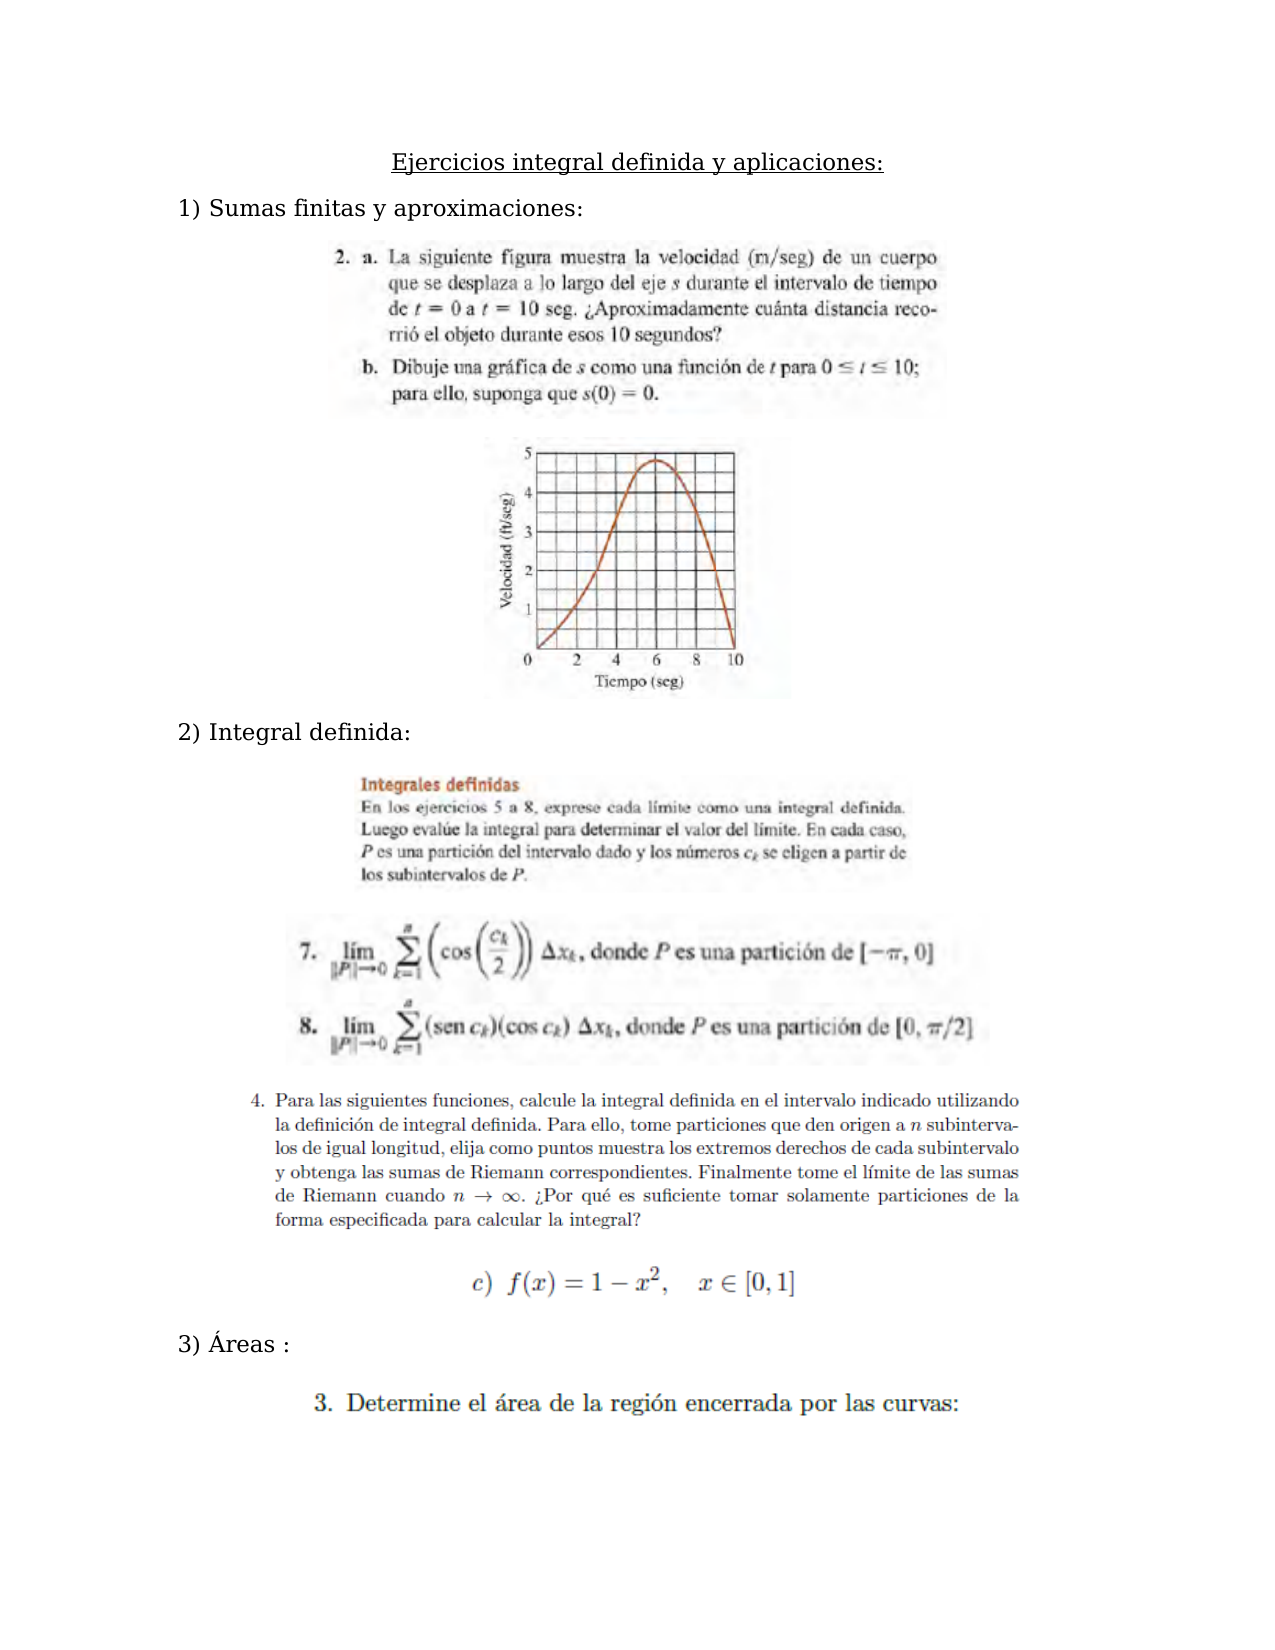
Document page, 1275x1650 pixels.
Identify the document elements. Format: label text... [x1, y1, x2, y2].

picture [296, 1376, 979, 1426]
text 3) Áreas : [177, 1330, 1098, 1358]
picture [240, 1090, 1035, 1238]
picture [328, 240, 947, 419]
text 1) Sumas finitas y aproximaciones: [177, 194, 1098, 221]
text 2) Integral definida: [177, 717, 1098, 745]
picture [462, 1256, 813, 1312]
text Ejercicios integral definida y aplicaciones: [177, 148, 1098, 175]
picture [285, 912, 990, 1072]
picture [353, 763, 922, 894]
picture [483, 437, 792, 699]
